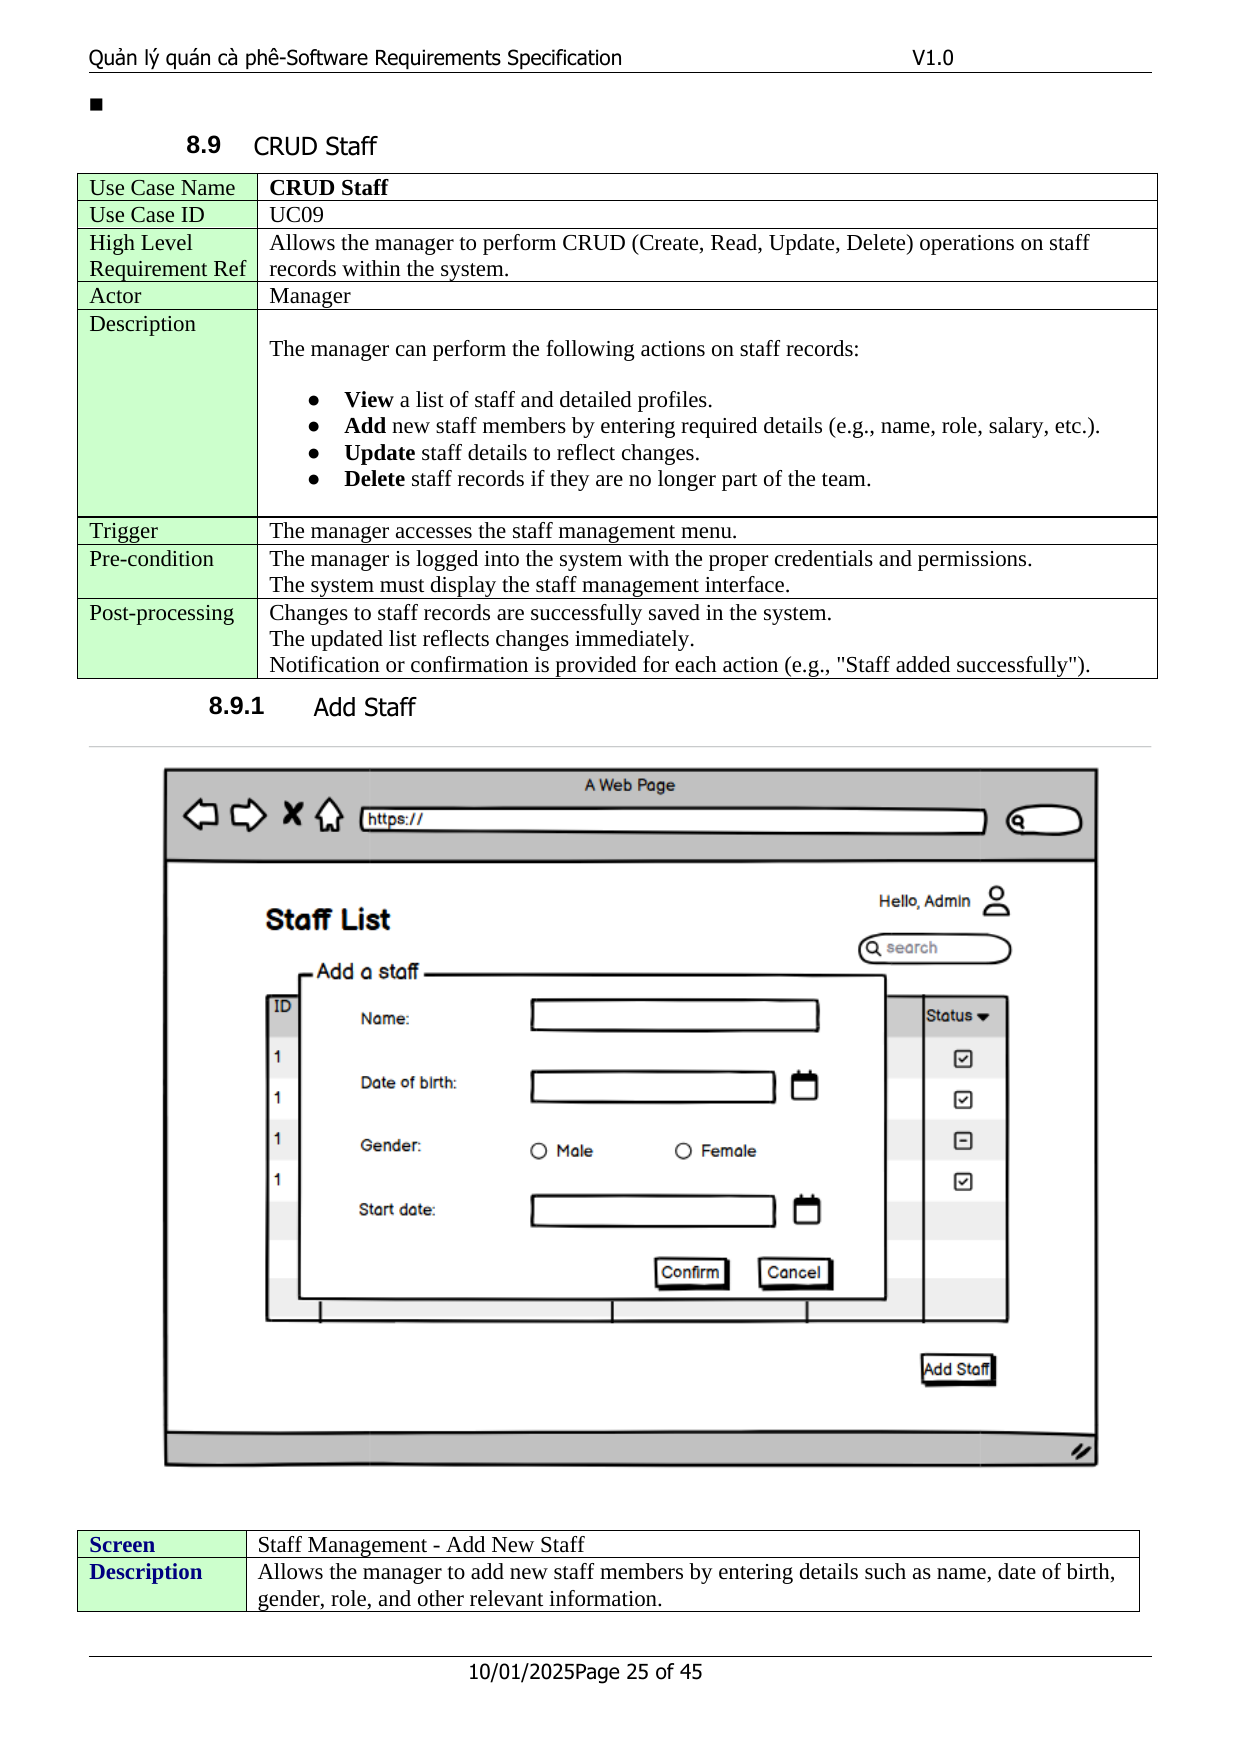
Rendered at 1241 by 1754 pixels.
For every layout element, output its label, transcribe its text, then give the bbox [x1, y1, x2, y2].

picture [88, 746, 1152, 1505]
subtitle Add Staff [209, 691, 1152, 722]
subtitle CRUD Staff [186, 130, 1152, 160]
